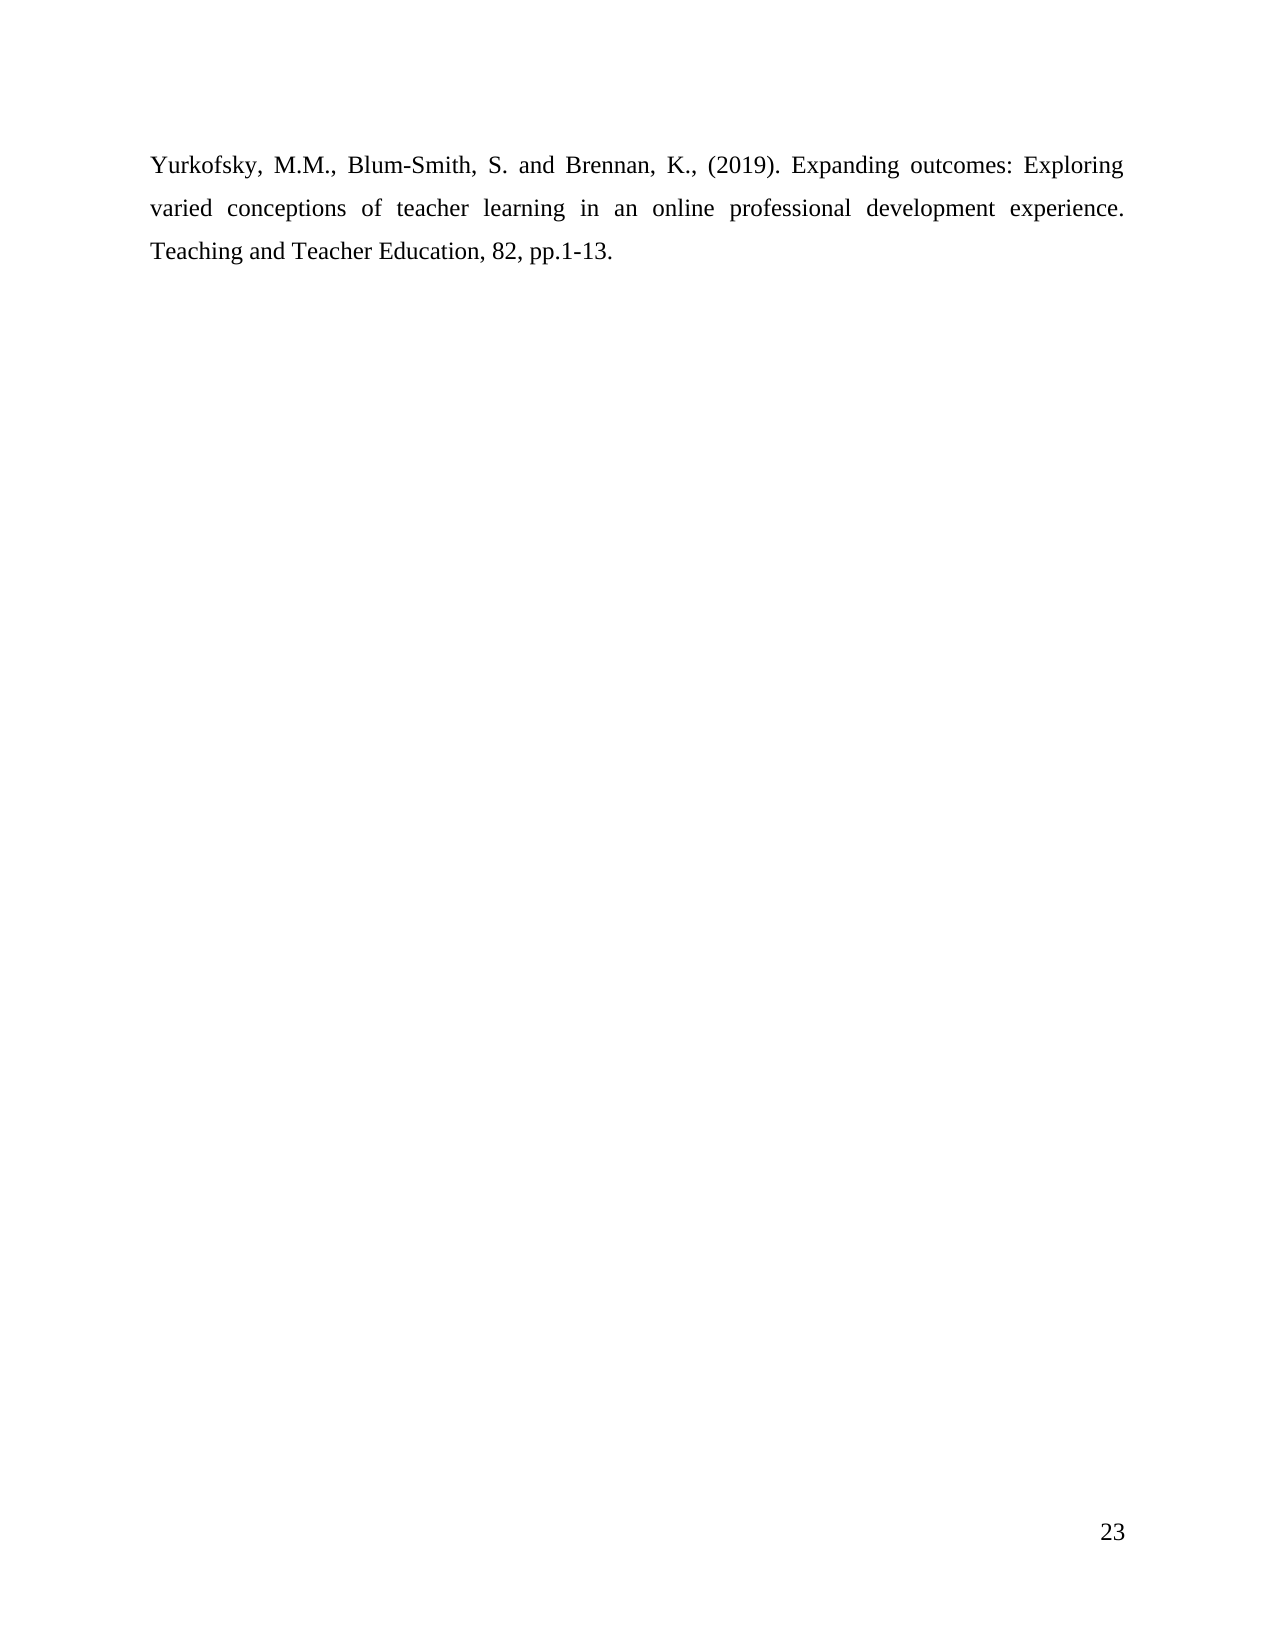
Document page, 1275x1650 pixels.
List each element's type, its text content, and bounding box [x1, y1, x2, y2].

text Yurkofsky, M.M., Blum-Smith, S. and Brennan, K., (2019). Expanding outcomes: Exploring varied conceptions of teacher learning in an online professional development experience. Teaching and Teacher Education, 82, pp.1-13. [150, 150, 1125, 265]
